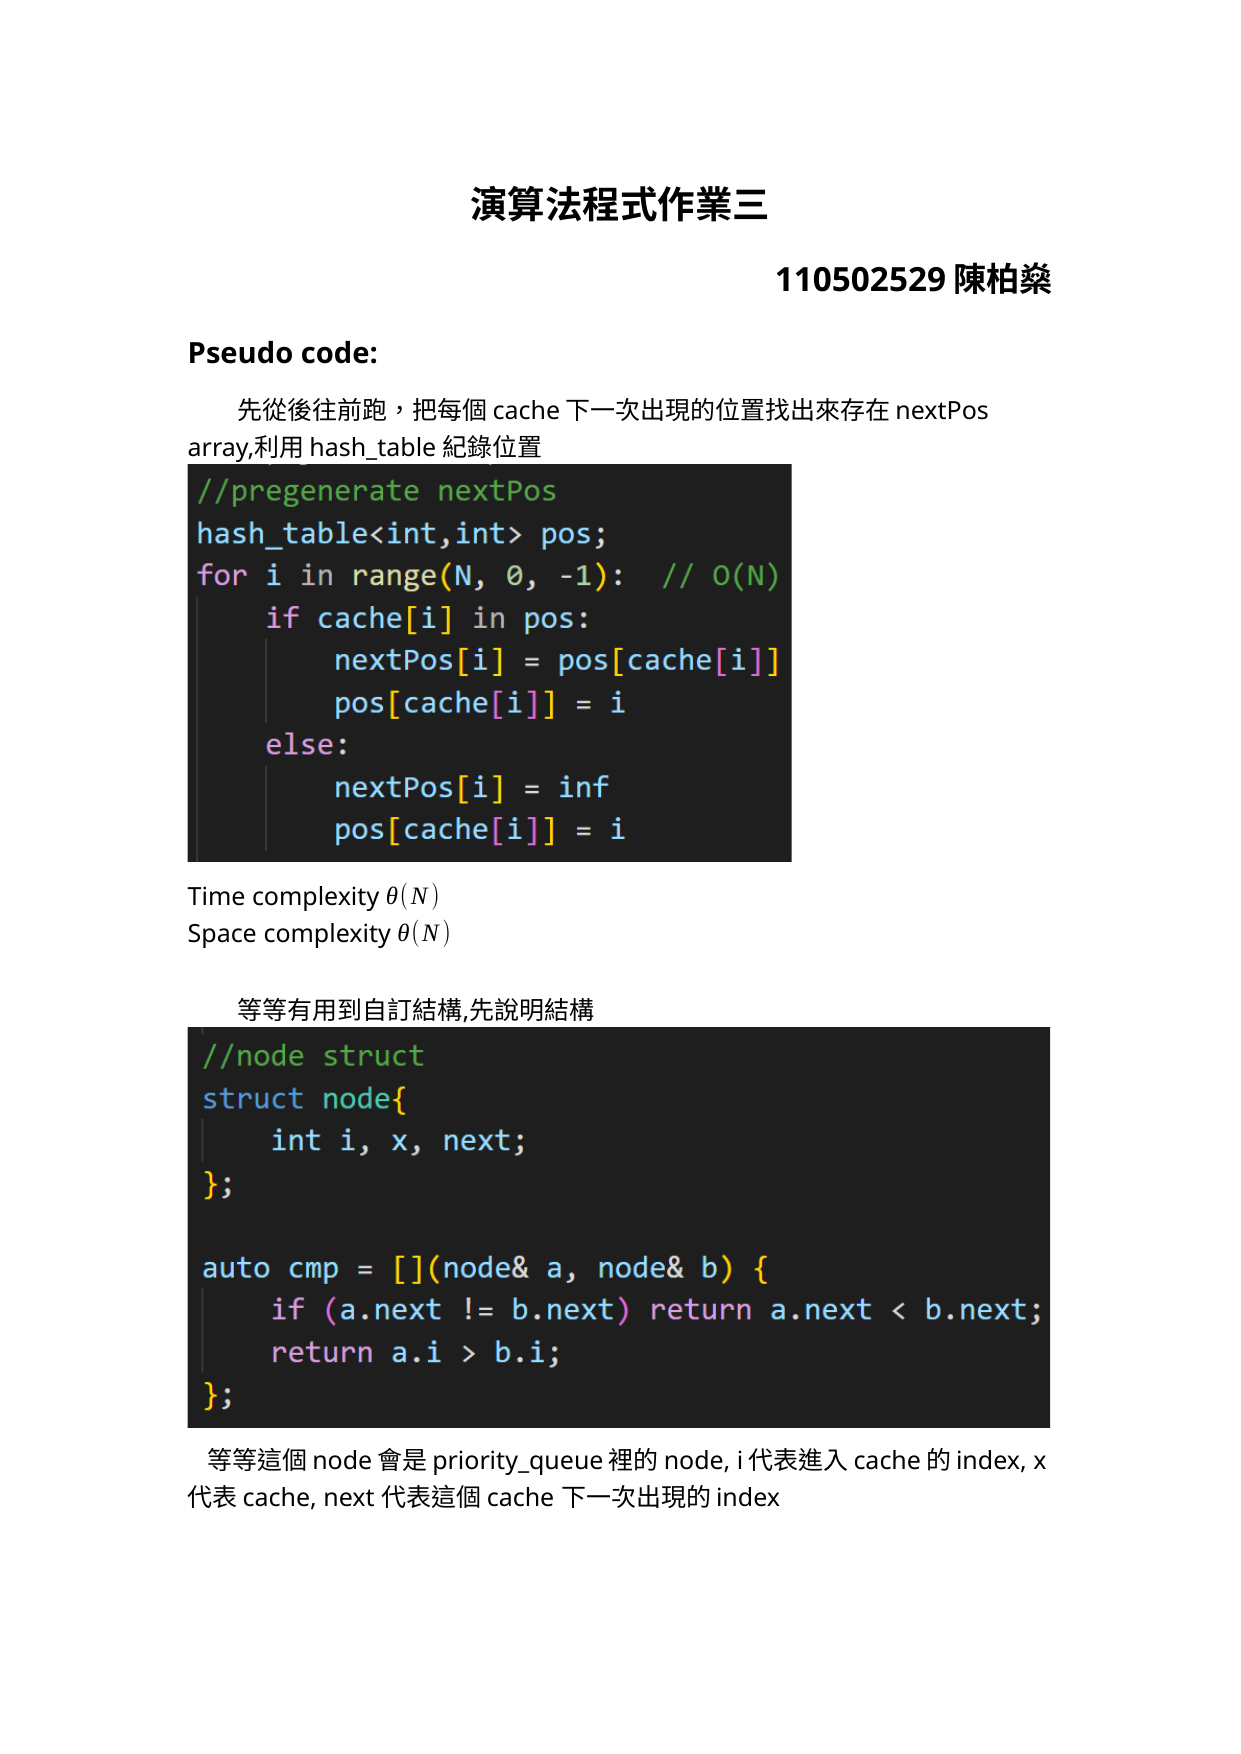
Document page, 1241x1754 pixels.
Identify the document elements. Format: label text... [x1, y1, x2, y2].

picture [187, 464, 792, 862]
text Pseudo code: [187, 314, 1053, 389]
text 先從後往前跑，把每個cache下一次出現的位置找出來存在nextPos array,利用hash_table 紀錄位置 [187, 389, 1053, 464]
text 等等有用到自訂結構,先說明結構 [187, 989, 1053, 1027]
text Space complexity [187, 914, 1053, 952]
text 演算法程式作業三 [187, 164, 1053, 239]
picture [187, 1027, 1050, 1428]
text Time complexity [187, 877, 1053, 914]
text 110502529陳柏燊 [187, 239, 1053, 314]
text 等等這個node會是priority_queue裡的node, i代表進入cache的index, x代表cache, next 代表這個 cache 下一次出現的index [187, 1439, 1053, 1552]
